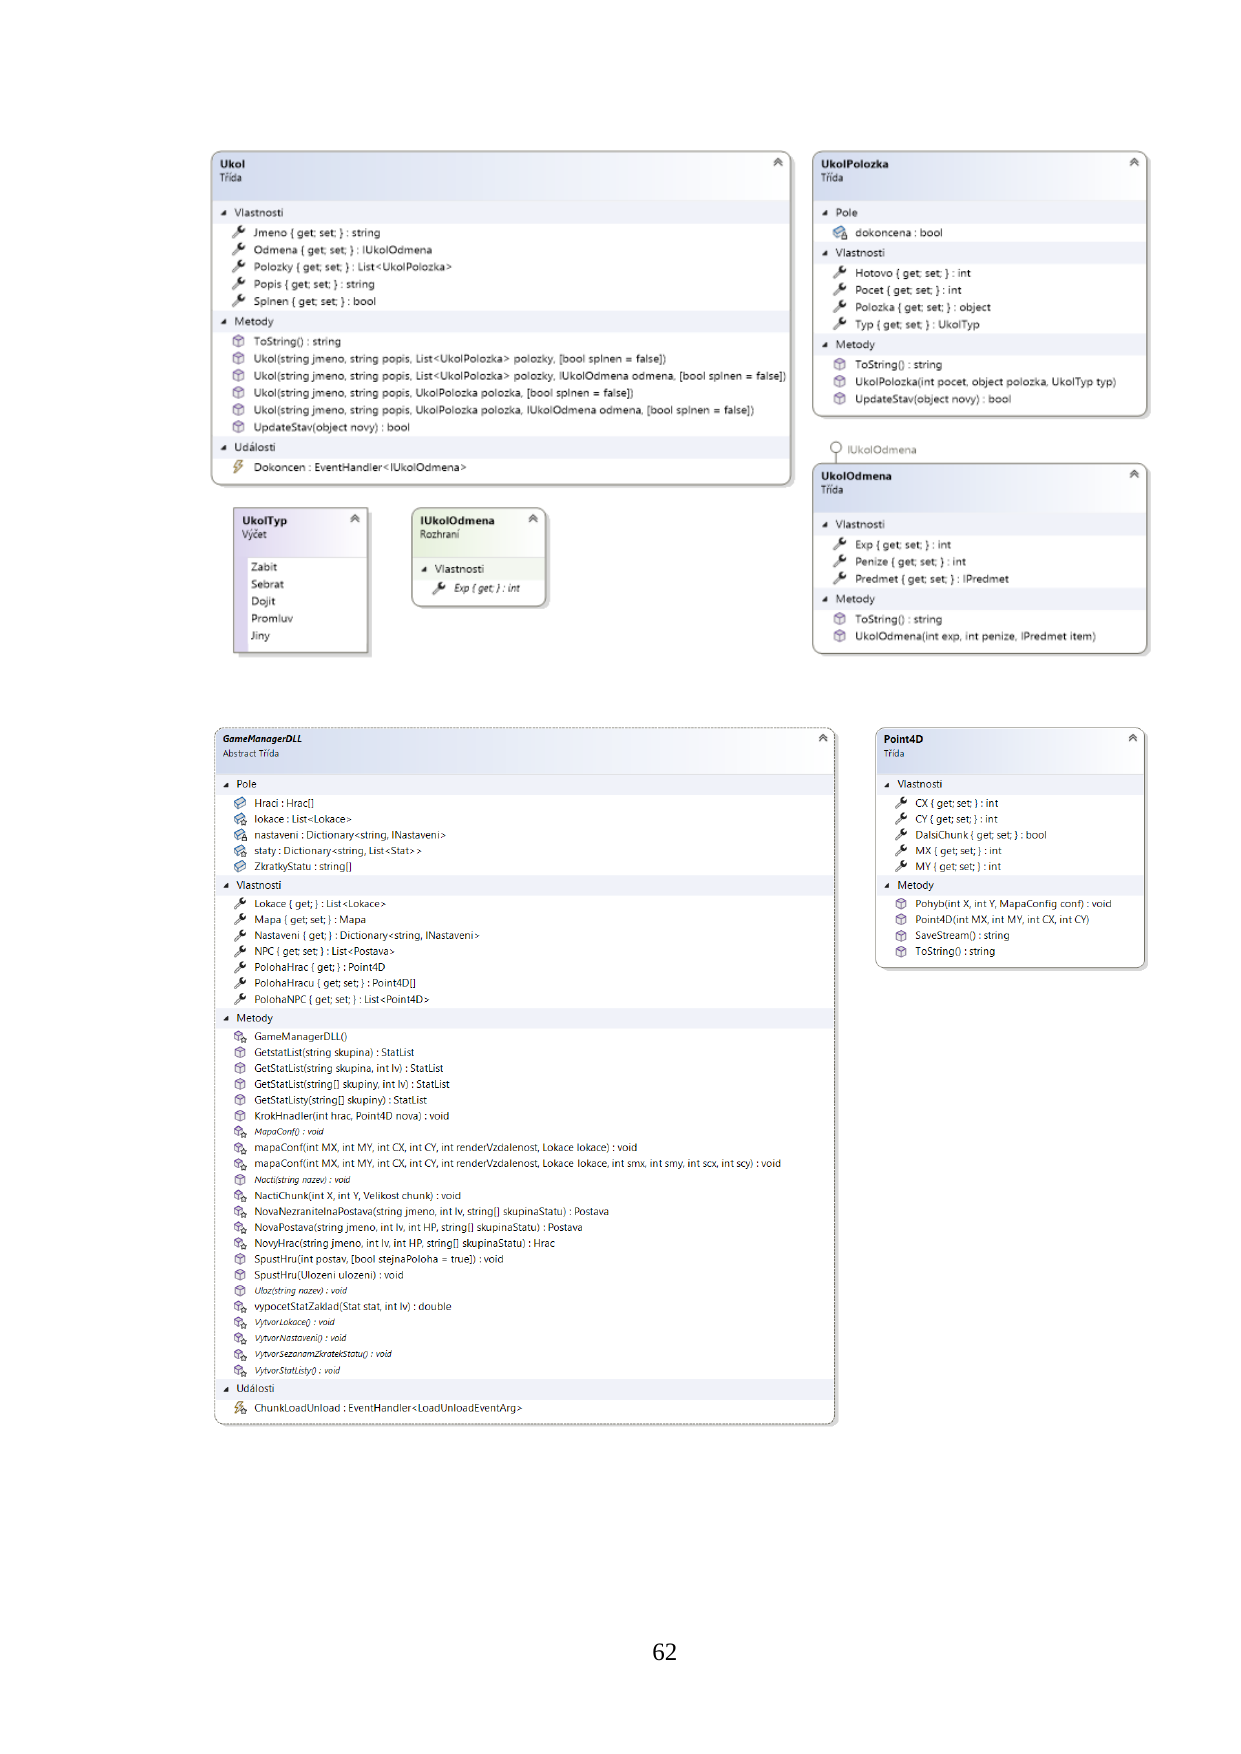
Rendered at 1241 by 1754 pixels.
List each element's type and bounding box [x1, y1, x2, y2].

picture [206, 147, 1152, 662]
picture [206, 719, 1152, 1431]
